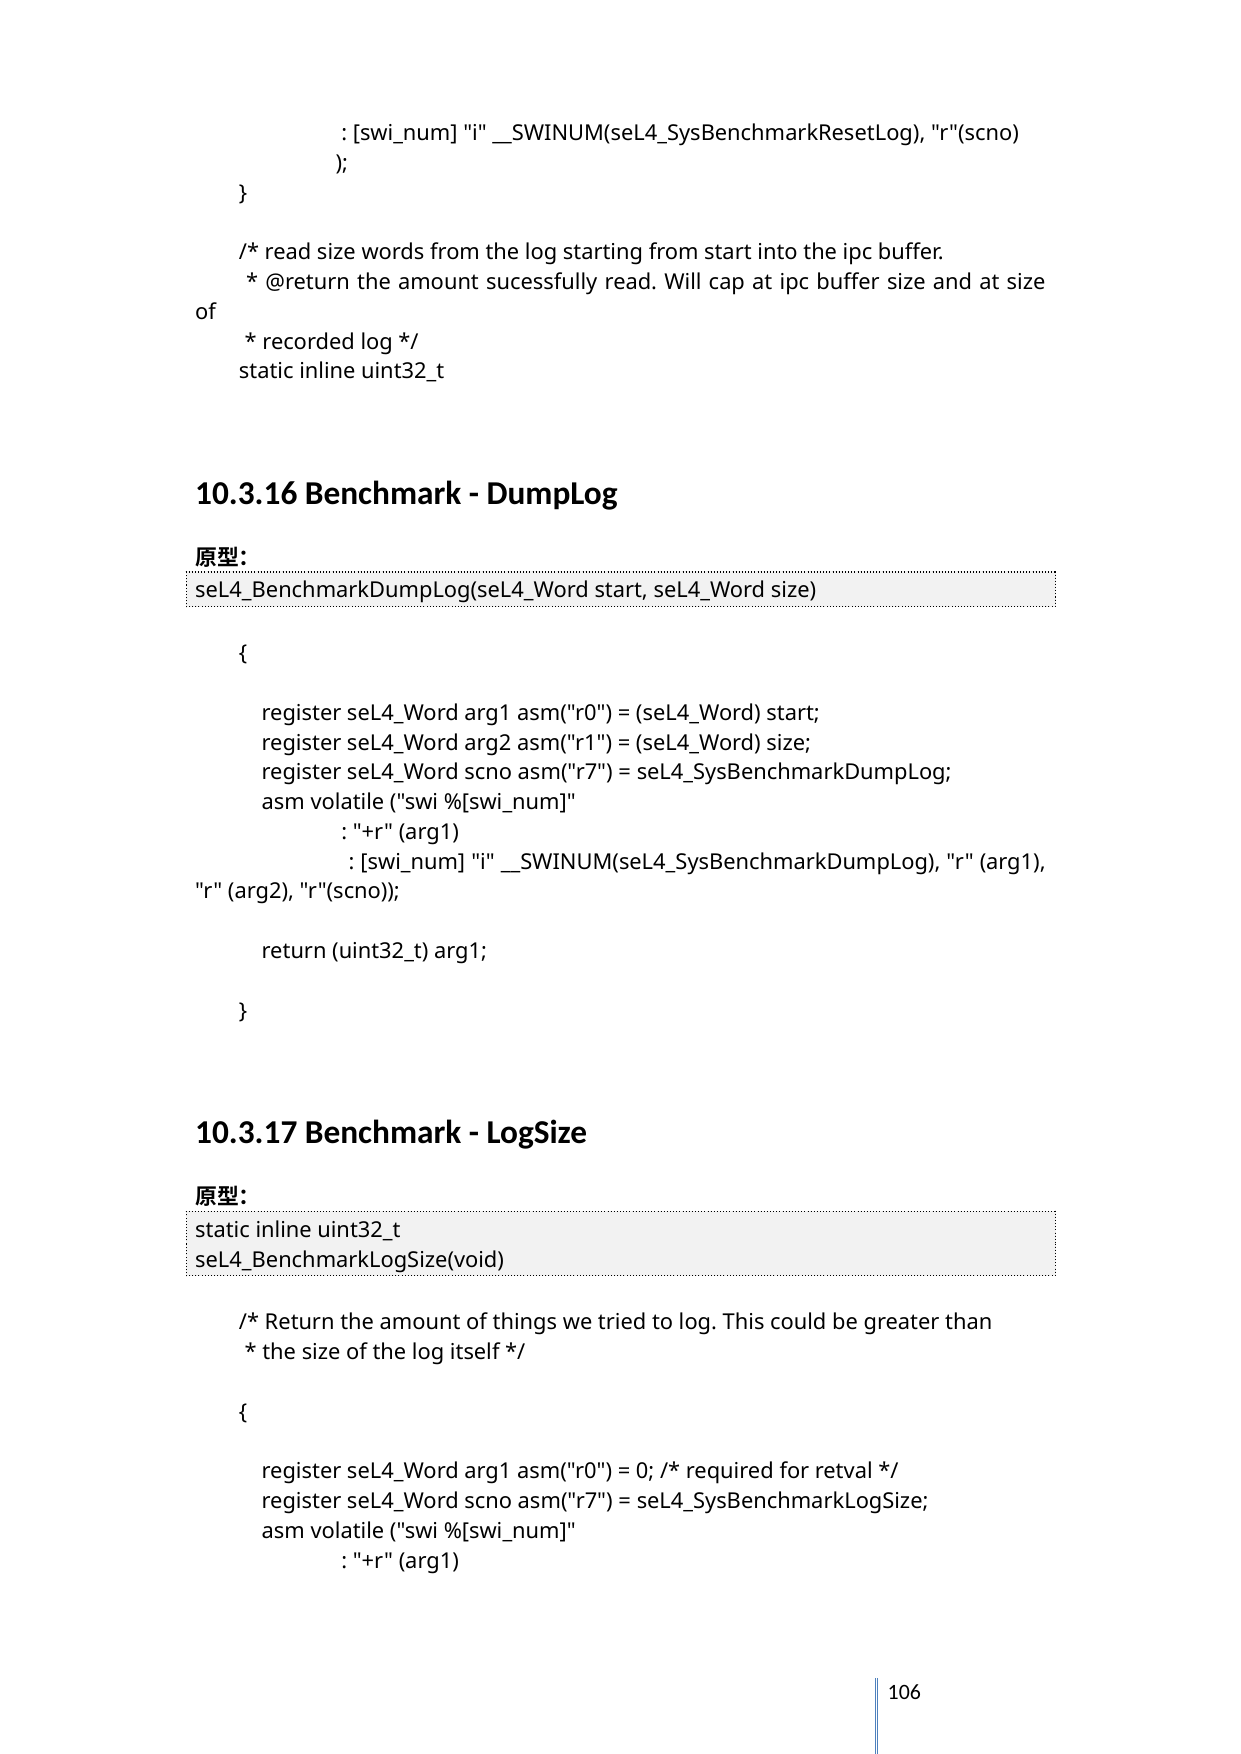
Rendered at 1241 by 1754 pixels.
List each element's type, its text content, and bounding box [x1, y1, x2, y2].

text ); [195, 147, 1046, 177]
text asm volatile ("swi %[swi_num]" [195, 786, 1046, 816]
text register seL4_Word arg1 asm("r0") = (seL4_Word) start; [195, 697, 1046, 727]
text register seL4_Word arg2 asm("r1") = (seL4_Word) size; [195, 727, 1046, 756]
text : "+r" (arg1) [195, 816, 1046, 846]
text register seL4_Word scno asm("r7") = seL4_SysBenchmarkLogSize; [195, 1485, 1046, 1515]
text /* read size words from the log starting from start into the ipc buffer. [195, 236, 1046, 266]
subtitle 10.3.17 Benchmark - LogSize [195, 1111, 1046, 1152]
text } [195, 995, 1046, 1024]
text * the size of the log itself */ [195, 1336, 1046, 1366]
subtitle 10.3.16 Benchmark - DumpLog [195, 472, 1046, 513]
text : [swi_num] "i" __SWINUM(seL4_SysBenchmarkDumpLog), "r" (arg1), "r" (arg2), "r"(scno)); [195, 846, 1046, 905]
text return (uint32_t) arg1; [195, 935, 1046, 965]
text { [195, 637, 1046, 667]
text asm volatile ("swi %[swi_num]" [195, 1515, 1046, 1544]
text seL4_BenchmarkLogSize(void) [186, 1240, 1056, 1276]
text * @return the amount sucessfully read. Will cap at ipc buffer size and at size of [195, 266, 1046, 326]
text seL4_BenchmarkDumpLog(seL4_Word start, seL4_Word size) [186, 571, 1056, 607]
text 原型： [195, 1179, 1046, 1211]
text { [195, 1396, 1046, 1425]
text * recorded log */ [195, 326, 1046, 355]
text } [195, 177, 1046, 206]
text : [swi_num] "i" __SWINUM(seL4_SysBenchmarkResetLog), "r"(scno) [195, 117, 1046, 147]
text register seL4_Word scno asm("r7") = seL4_SysBenchmarkDumpLog; [195, 756, 1046, 786]
text static inline uint32_t [186, 1211, 1056, 1240]
text register seL4_Word arg1 asm("r0") = 0; /* required for retval */ [195, 1455, 1046, 1485]
text static inline uint32_t [195, 355, 1046, 385]
text : "+r" (arg1) [195, 1544, 1046, 1574]
text /* Return the amount of things we tried to log. This could be greater than [195, 1306, 1046, 1336]
text 原型： [195, 540, 1046, 571]
